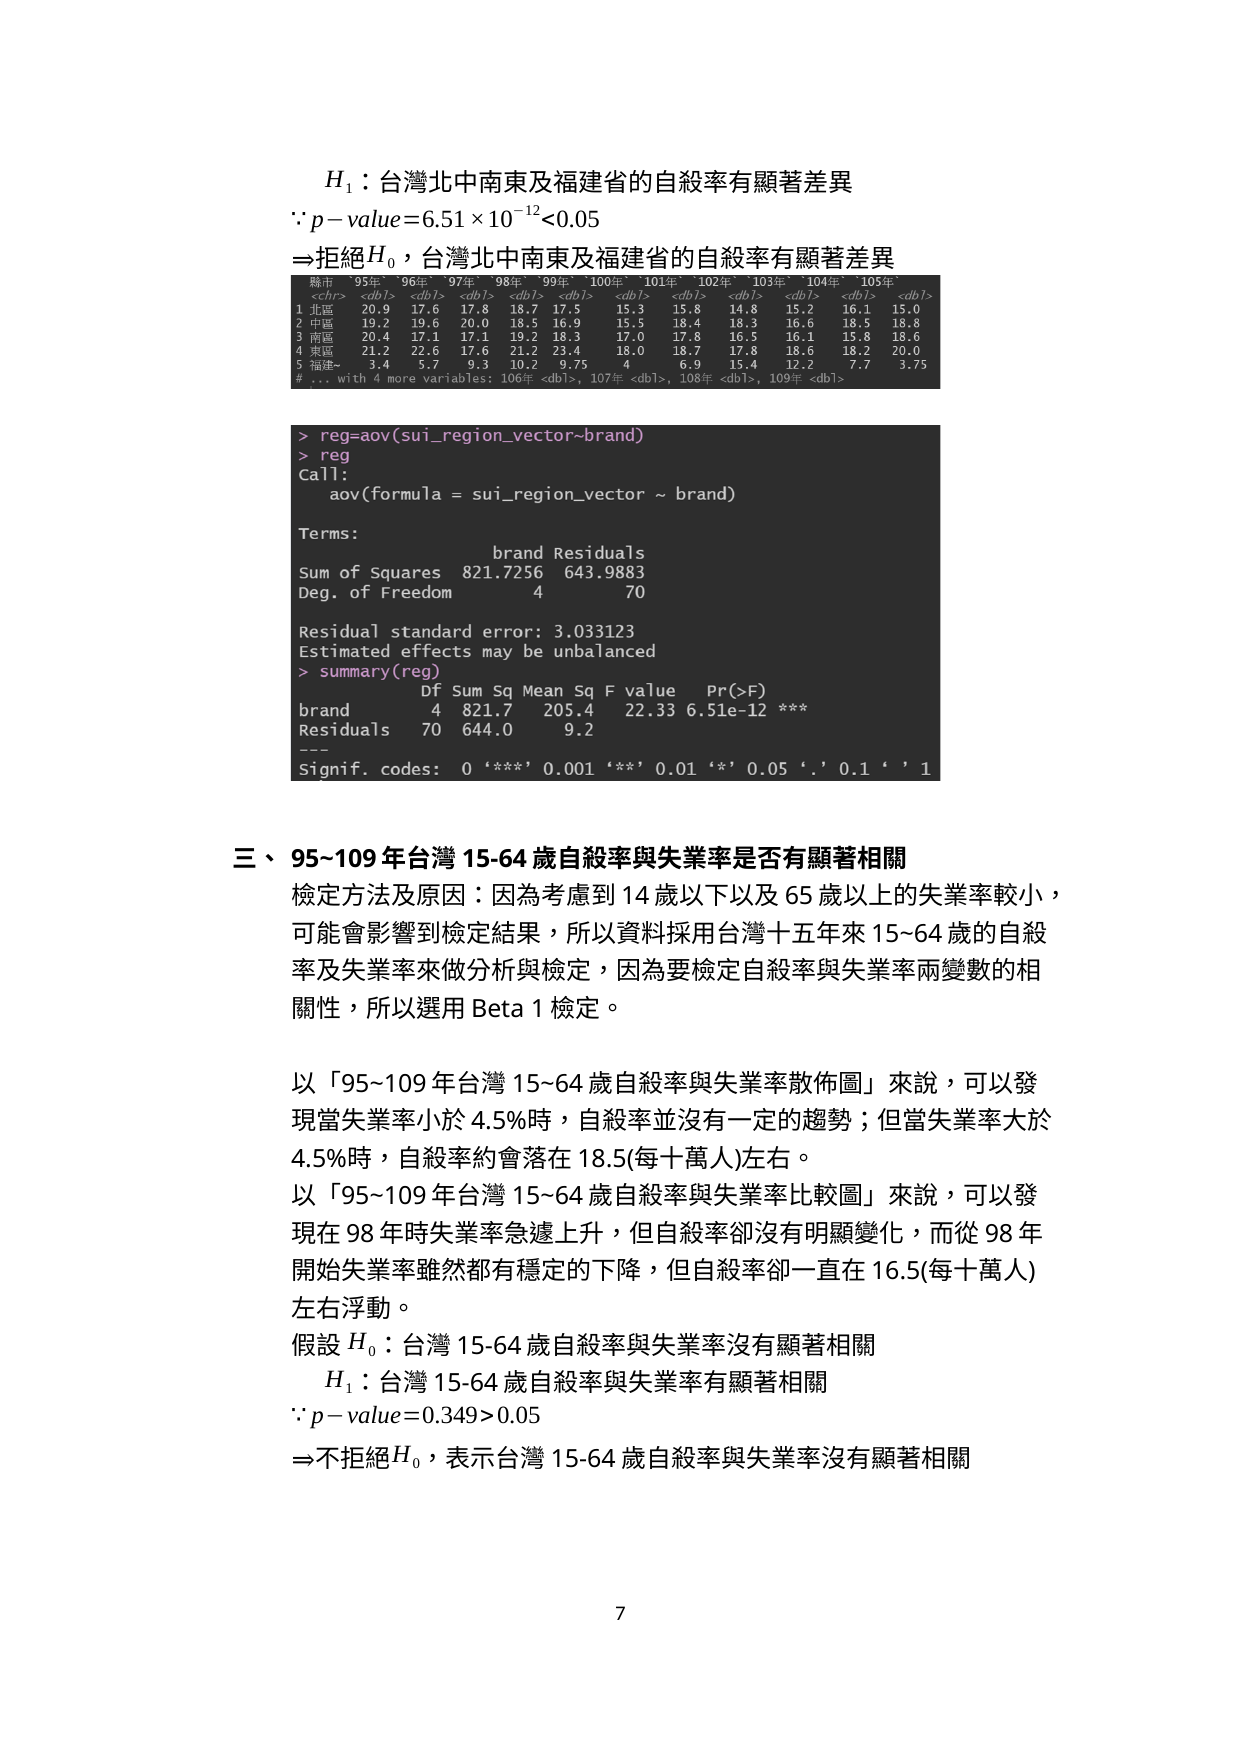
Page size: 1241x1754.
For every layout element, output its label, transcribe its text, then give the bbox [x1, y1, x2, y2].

list 95~109年台灣15-64歲自殺率與失業率是否有顯著相關 [232, 837, 1053, 875]
list ：台灣北中南東及福建省的自殺率有顯著差異 [291, 162, 1053, 200]
list ⇒拒絕，台灣北中南東及福建省的自殺率有顯著差異 [291, 237, 1053, 275]
list 以「95~109年台灣15~64歲自殺率與失業率散佈圖」來說，可以發現當失業率小於4.5%時，自殺率並沒有一定的趨勢；但當失業率大於4.5%時，自殺率約會落在18.5(每十萬人)左右。 [291, 1062, 1053, 1175]
picture [290, 425, 941, 781]
list 檢定方法及原因：因為考慮到14歲以下以及65歲以上的失業率較小，可能會影響到檢定結果，所以資料採用台灣十五年來15~64歲的自殺率及失業率來做分析與檢定，因為要檢定自殺率與失業率兩變數的相關性，所以選用Beta 1檢定。 [291, 875, 1053, 1025]
list ：台灣15-64歲自殺率與失業率有顯著相關 [291, 1362, 1053, 1400]
list 以「95~109年台灣15~64歲自殺率與失業率比較圖」來說，可以發現在98年時失業率急遽上升，但自殺率卻沒有明顯變化，而從98年開始失業率雖然都有穩定的下降，但自殺率卻一直在16.5(每十萬人)左右浮動。 [291, 1175, 1053, 1325]
list ⇒不拒絕，表示台灣15-64歲自殺率與失業率沒有顯著相關 [291, 1437, 1053, 1475]
picture [290, 275, 941, 389]
list 假設 ：台灣15-64歲自殺率與失業率沒有顯著相關 [291, 1325, 1053, 1362]
